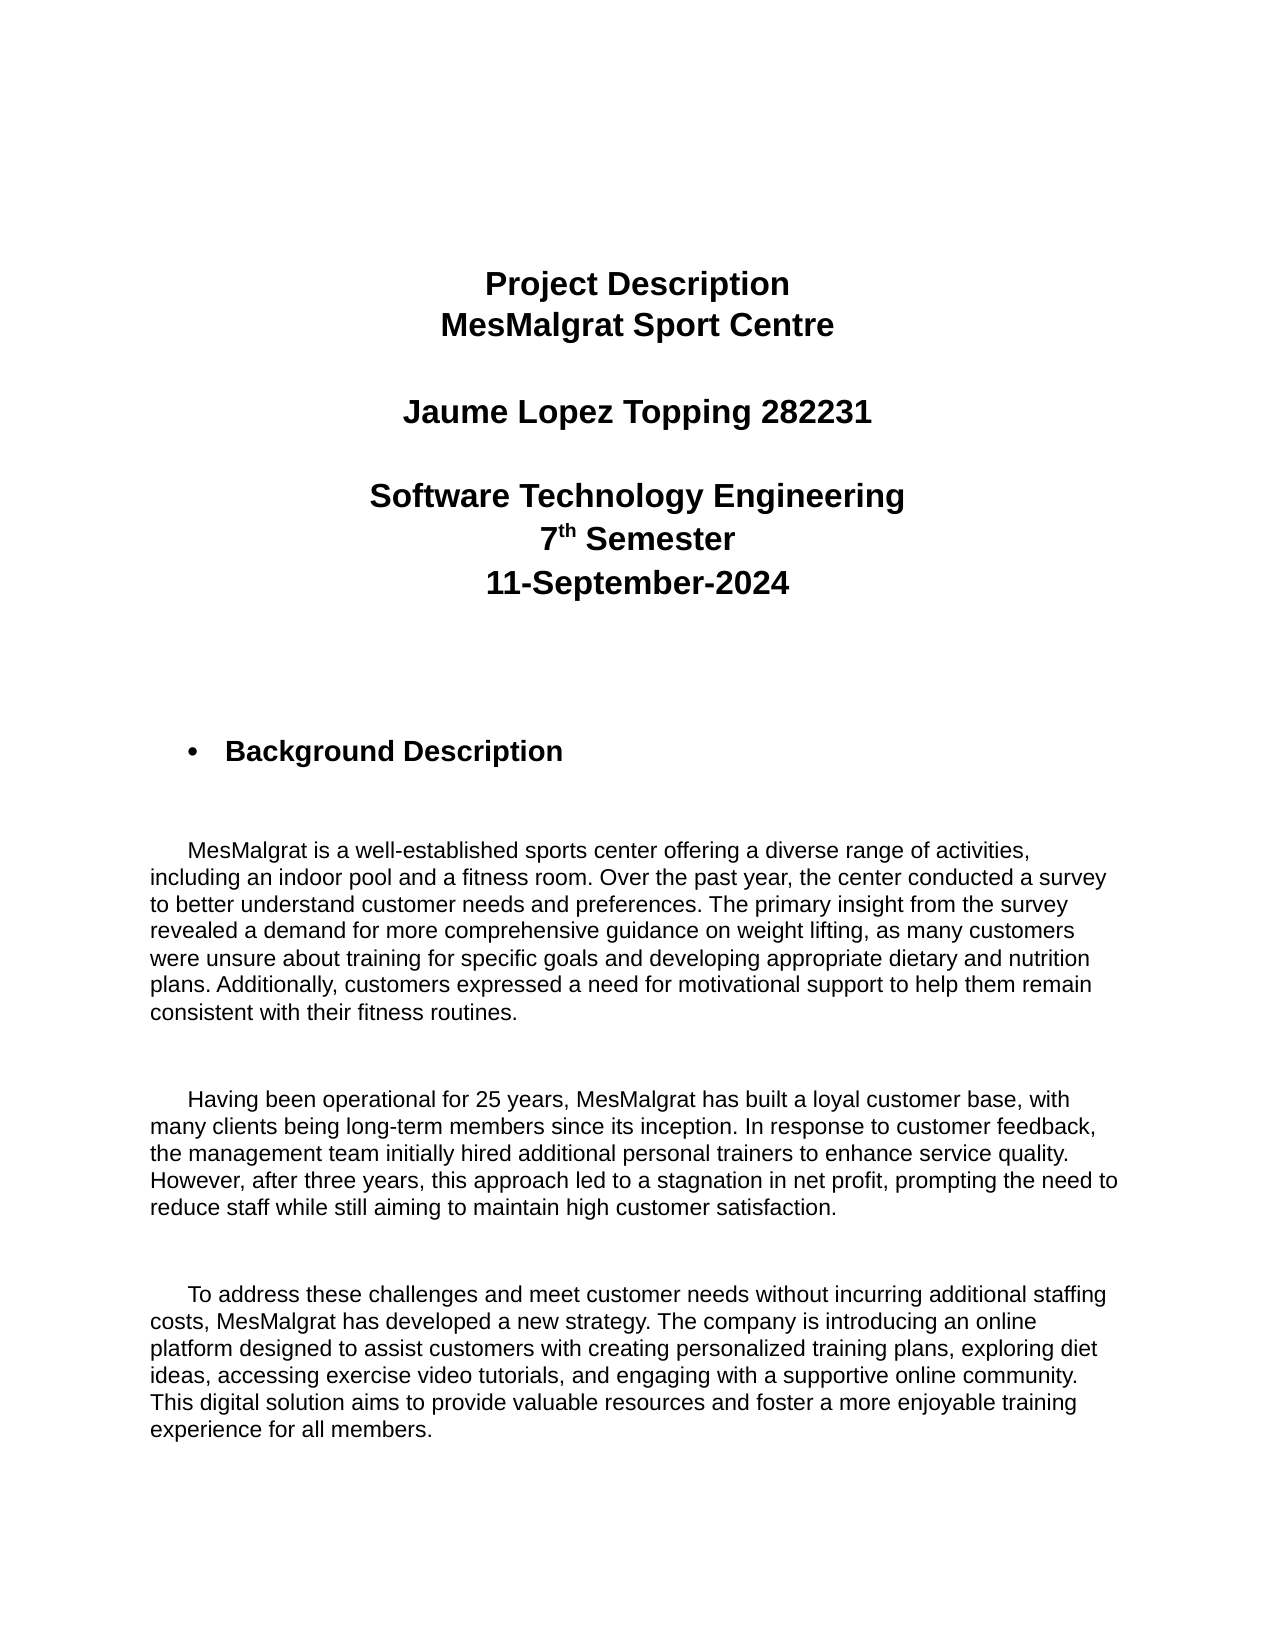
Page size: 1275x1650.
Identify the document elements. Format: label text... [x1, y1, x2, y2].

text To address these challenges and meet customer needs without incurring additional staffing costs, MesMalgrat has developed a new strategy. The company is introducing an online platform designed to assist customers with creating personalized training plans, exploring diet ideas, accessing exercise video tutorials, and engaging with a supportive online community. This digital solution aims to provide valuable resources and foster a more enjoyable training experience for all members. [150, 1281, 1125, 1443]
text Having been operational for 25 years, MesMalgrat has built a loyal customer base, with many clients being long-term members since its inception. In response to customer feedback, the management team initially hired additional personal trainers to enhance service quality. However, after three years, this approach led to a stagnation in net profit, prompting the need to reduce staff while still aiming to maintain high customer satisfaction. [150, 1086, 1125, 1221]
text Jaume Lopez Topping 282231 [150, 402, 1125, 429]
text Software Technology Engineering [150, 487, 1125, 512]
text 7th Semester [150, 529, 1125, 556]
list Background Description [187, 737, 1125, 768]
text 11-September-2024 [150, 573, 1125, 599]
text Project Description [150, 275, 1125, 300]
text MesMalgrat is a well-established sports center offering a diverse range of activities, including an indoor pool and a fitness room. Over the past year, the center conducted a survey to better understand customer needs and preferences. The primary insight from the survey revealed a demand for more comprehensive guidance on weight lifting, as many customers were unsure about training for specific goals and developing appropriate dietary and nutrition plans. Additionally, customers expressed a need for motivational support to help them remain consistent with their fitness routines. [150, 836, 1125, 1025]
text MesMalgrat Sport Centre [150, 317, 1125, 342]
